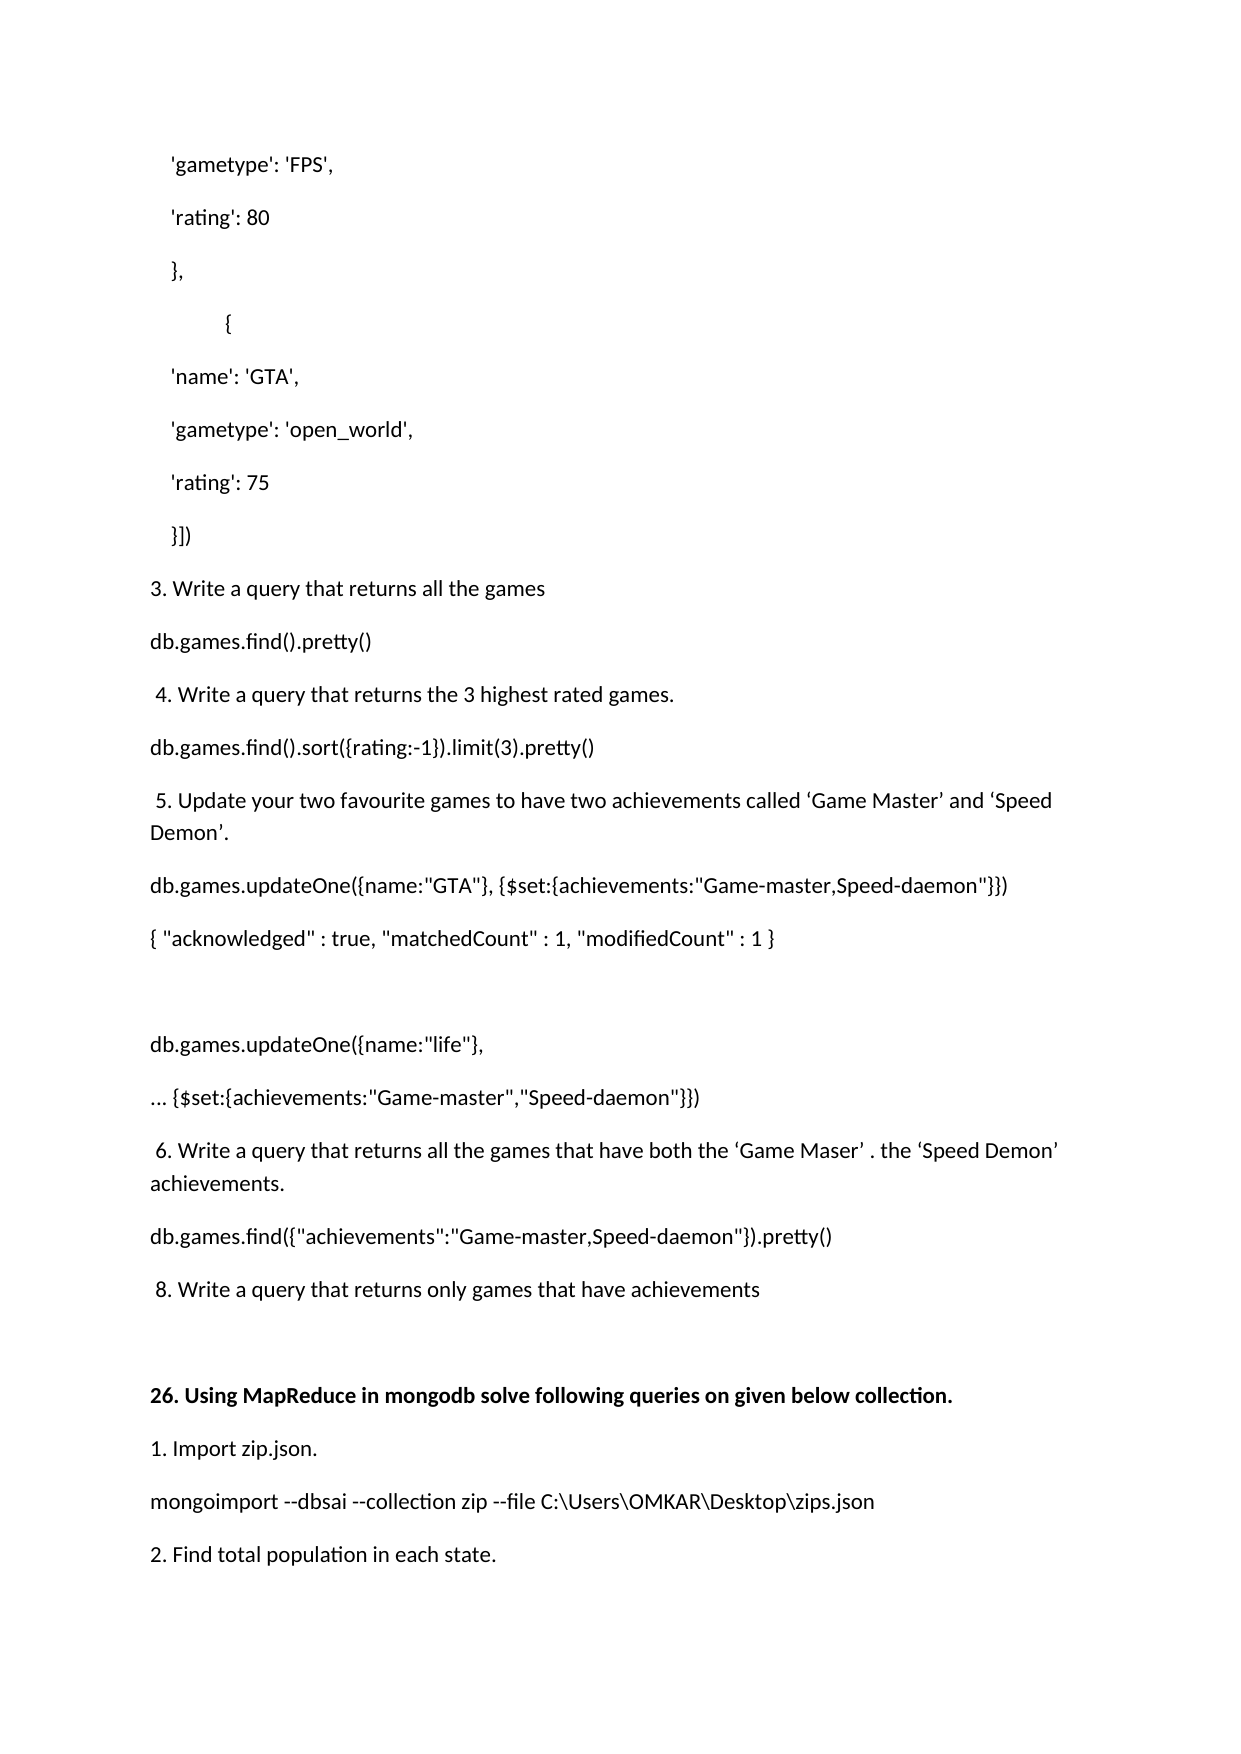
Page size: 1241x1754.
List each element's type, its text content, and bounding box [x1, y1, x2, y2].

text 26. Using MapReduce in mongodb solve following queries on given below collection. [150, 1381, 1090, 1409]
text }, [150, 256, 1090, 284]
text 'name': 'GTA', [150, 362, 1090, 390]
text db.games.find().pretty() [150, 627, 1090, 655]
text ... {$set:{achievements:"Game-master","Speed-daemon"}}) [150, 1083, 1090, 1112]
text 1. Import zip.json. [150, 1434, 1090, 1462]
text db.games.find({"achievements":"Game-master,Speed-daemon"}).pretty() [150, 1222, 1090, 1250]
text 'gametype': 'FPS', [150, 150, 1090, 178]
text 'gametype': 'open_world', [150, 415, 1090, 443]
text 3. Write a query that returns all the games [150, 574, 1090, 602]
text db.games.updateOne({name:"life"}, [150, 1031, 1090, 1058]
text { [150, 309, 1090, 337]
text db.games.updateOne({name:"GTA"}, {$set:{achievements:"Game-master,Speed-daemon"}}) [150, 871, 1090, 899]
text 'rating': 80 [150, 203, 1090, 231]
text { "acknowledged" : true, "matchedCount" : 1, "modifiedCount" : 1 } [150, 924, 1090, 952]
text 4. Write a query that returns the 3 highest rated games. [150, 680, 1090, 708]
text 8. Write a query that returns only games that have achievements [150, 1275, 1090, 1303]
text db.games.find().sort({rating:-1}).limit(3).pretty() [150, 733, 1090, 761]
text 'rating': 75 [150, 468, 1090, 496]
text mongoimport --dbsai --collection zip --file C:\Users\OMKAR\Desktop\zips.json [150, 1487, 1090, 1515]
text }]) [150, 521, 1090, 549]
text 2. Find total population in each state. [150, 1540, 1090, 1568]
text 6. Write a query that returns all the games that have both the ‘Game Maser’ . the ‘Speed Demon’ achievements. [150, 1137, 1090, 1197]
text 5. Update your two favourite games to have two achievements called ‘Game Master’ and ‘Speed Demon’. [150, 786, 1090, 846]
